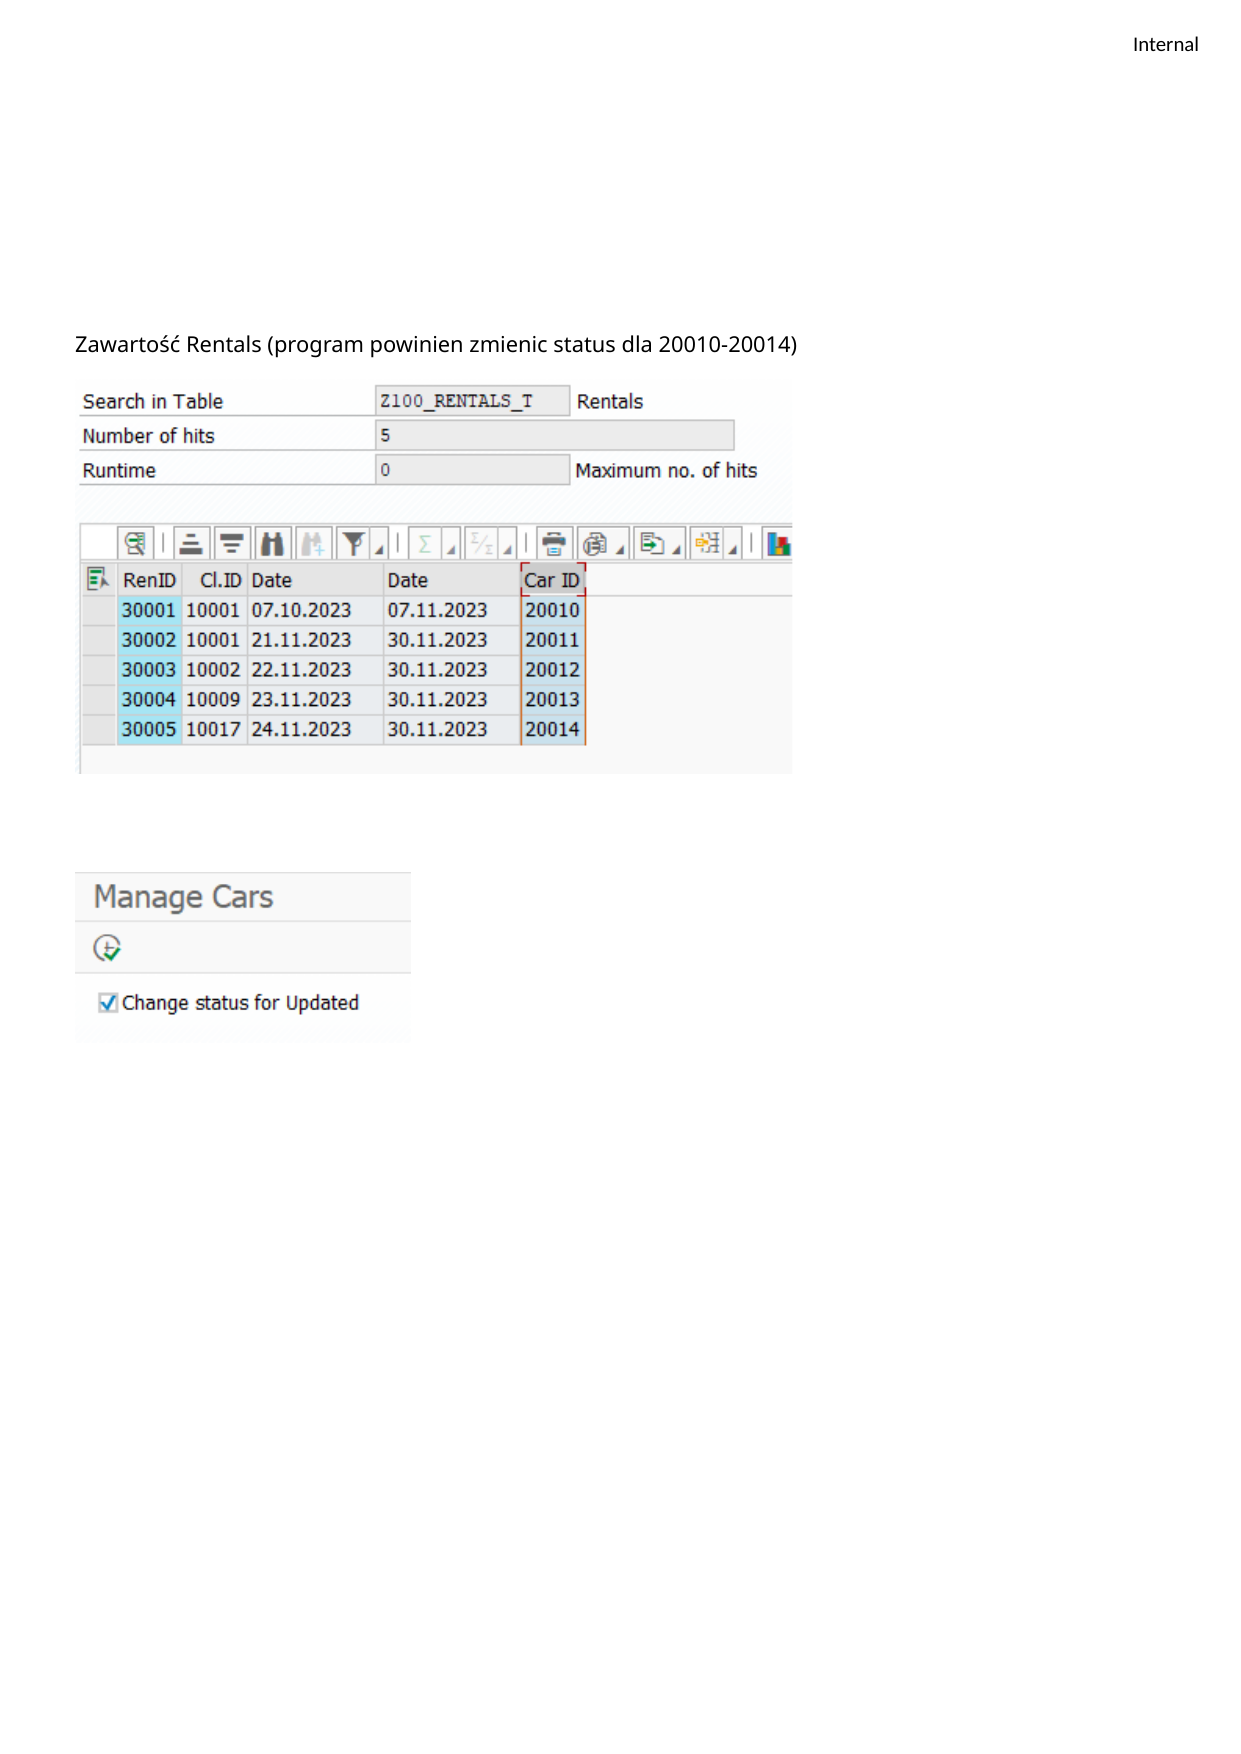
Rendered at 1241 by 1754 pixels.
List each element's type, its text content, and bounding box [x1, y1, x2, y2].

picture [75, 872, 411, 1043]
text Zawartość Rentals (program powinien zmienic status dla 20010-20014) [75, 328, 1165, 360]
picture [75, 379, 793, 774]
